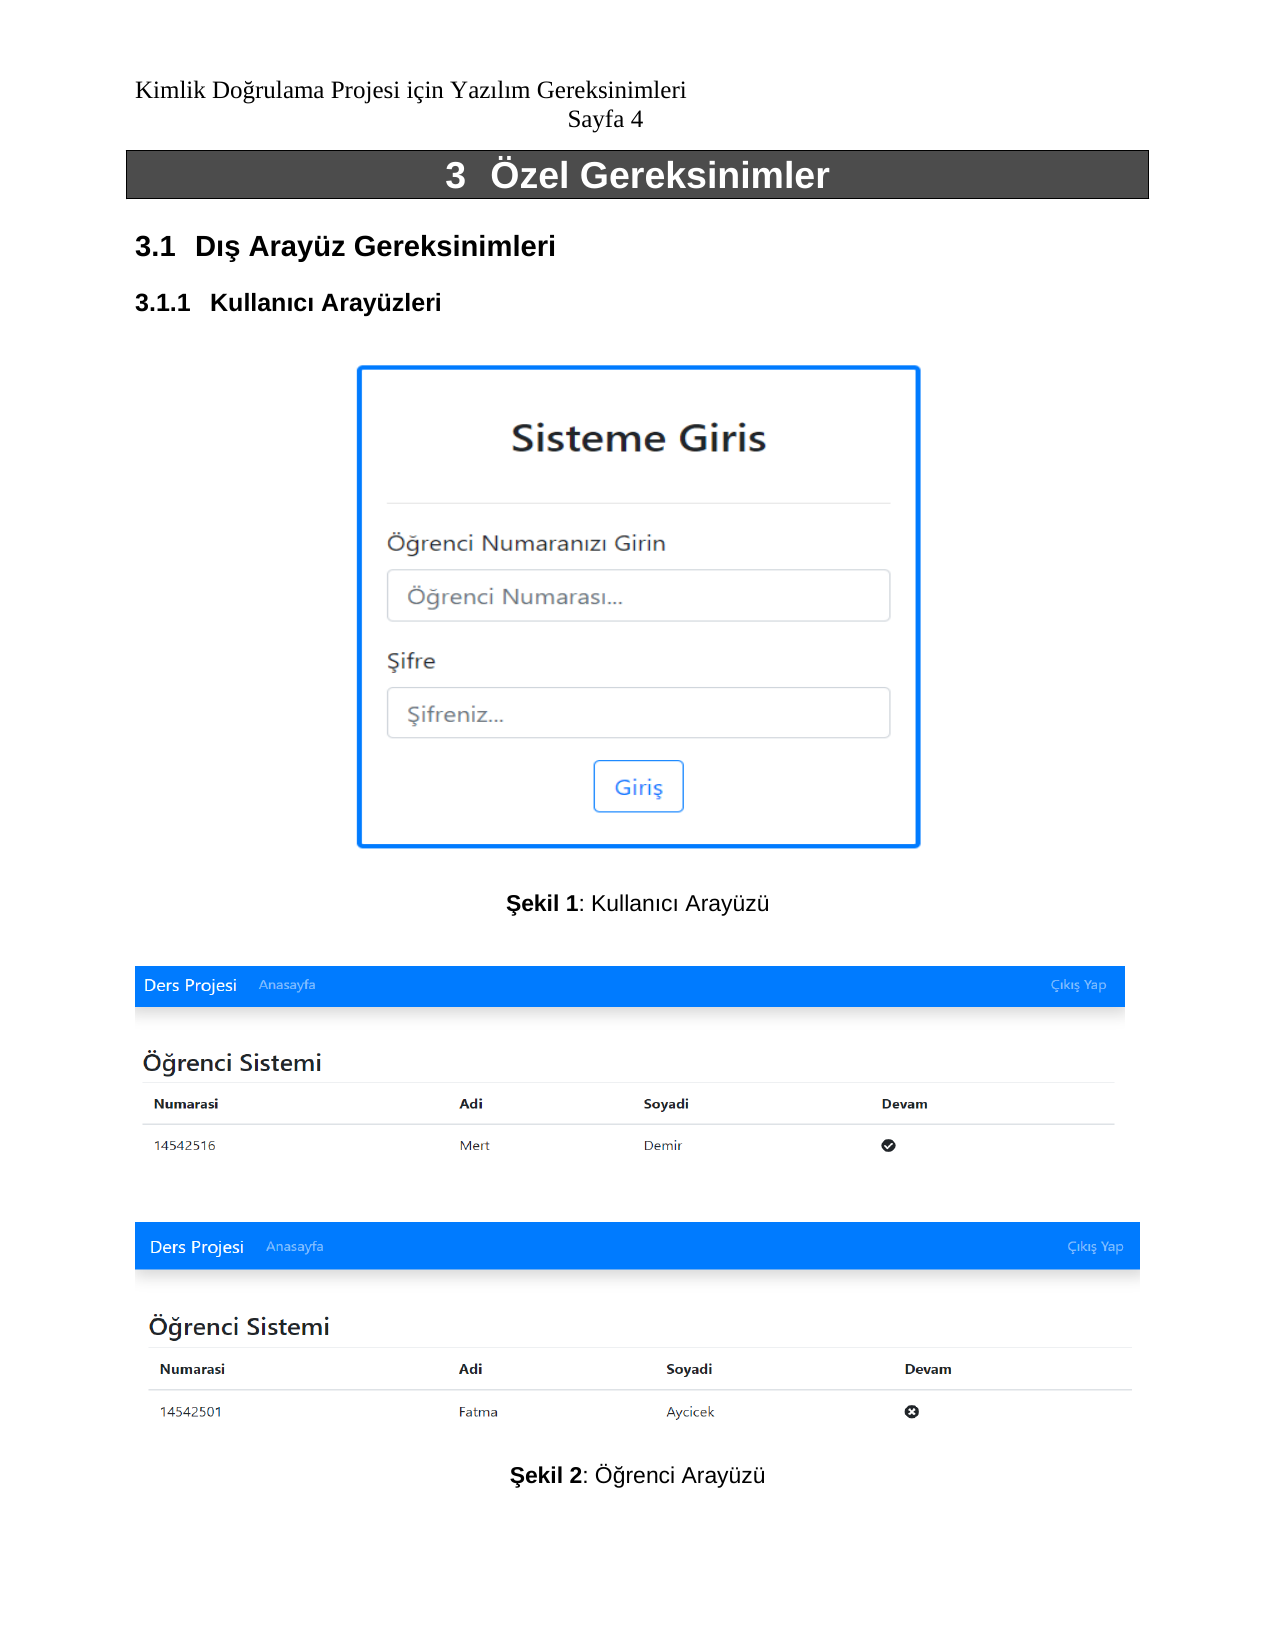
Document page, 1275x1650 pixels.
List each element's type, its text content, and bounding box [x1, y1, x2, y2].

picture [135, 1222, 1140, 1439]
picture [135, 966, 1125, 1164]
text Şekil 2: Öğrenci Arayüzü [135, 1463, 1140, 1488]
text Şekil 1: Kullanıcı Arayüzü [135, 891, 1140, 916]
picture [337, 350, 934, 862]
subtitle Özel Gereksinimler [127, 151, 1148, 198]
subtitle Dış Arayüz Gereksinimleri [135, 228, 1140, 262]
subtitle Kullanıcı Arayüzleri [135, 291, 1140, 316]
